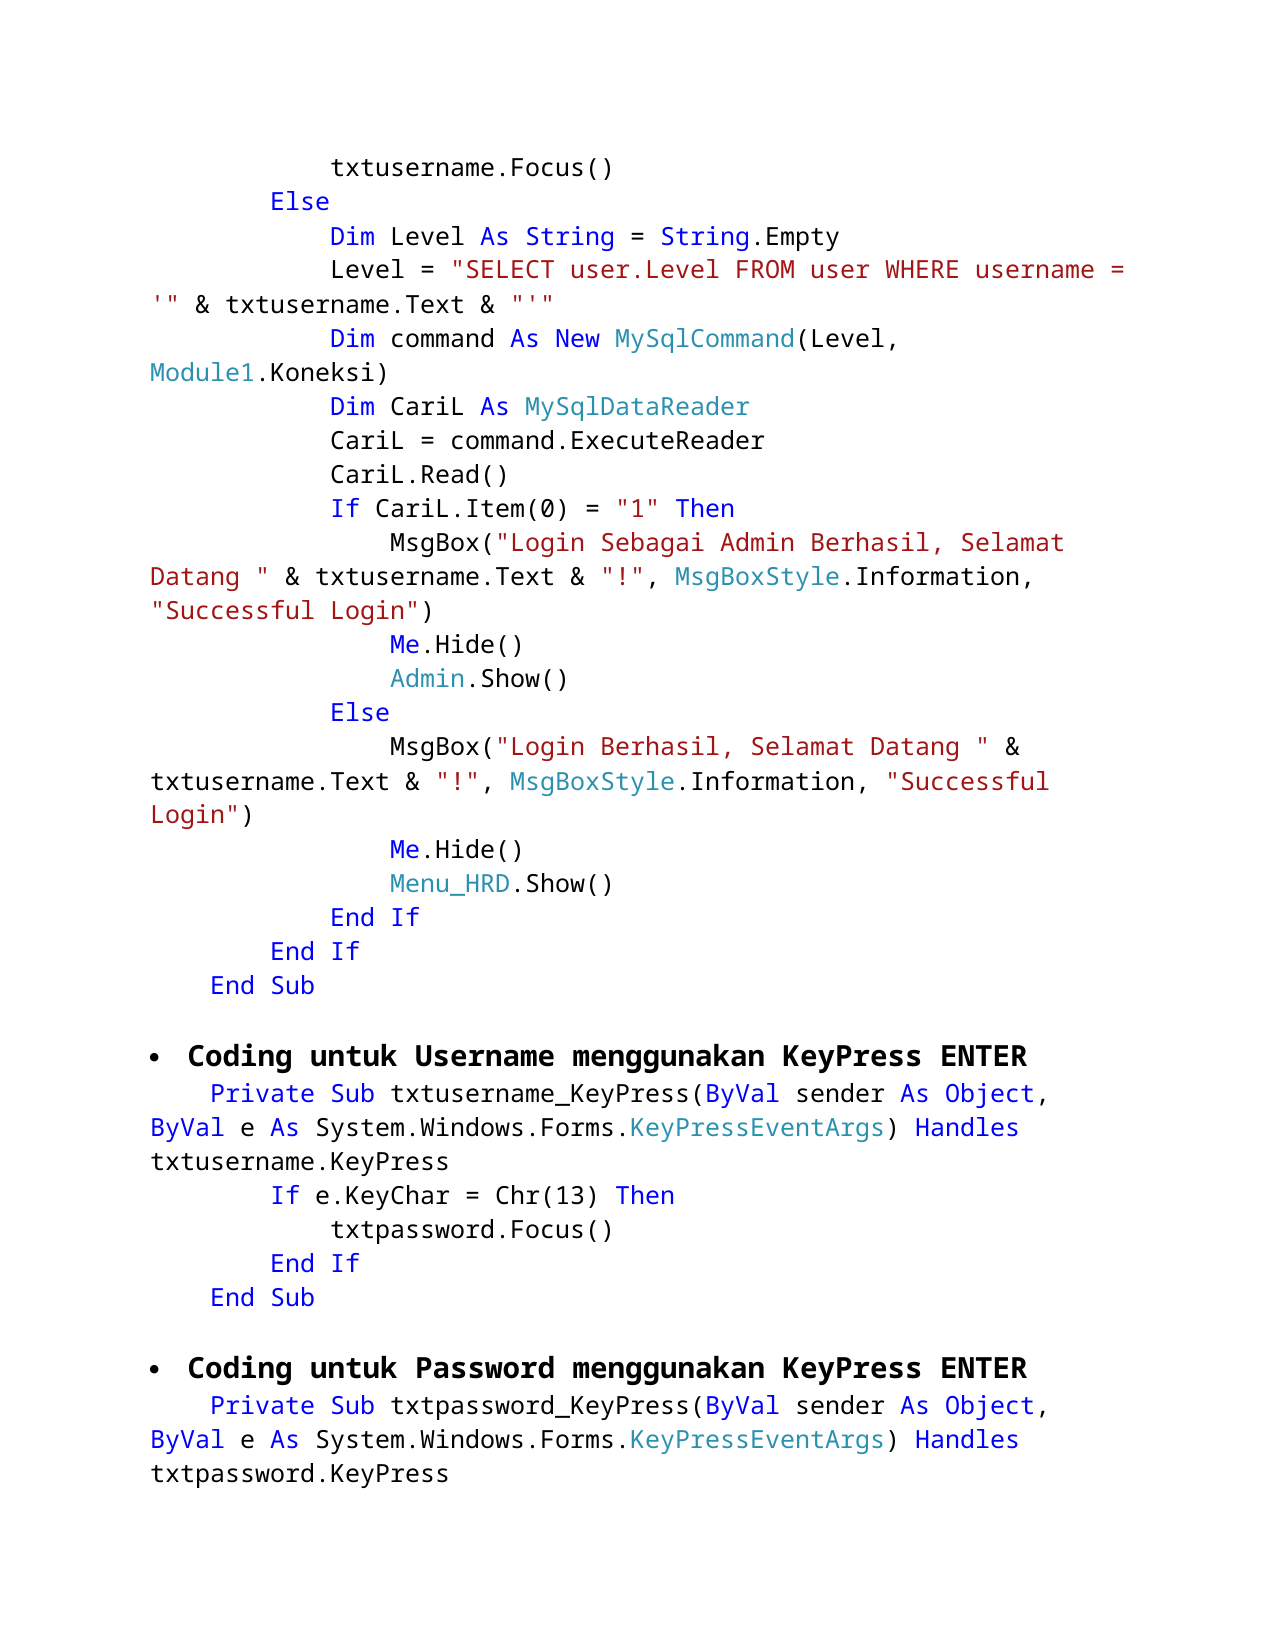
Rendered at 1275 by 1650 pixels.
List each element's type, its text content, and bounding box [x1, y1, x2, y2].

text End Sub [150, 1280, 1125, 1314]
text Admin.Show() [150, 661, 1125, 695]
text CariL.Read() [150, 457, 1125, 491]
text MsgBox("Login Berhasil, Selamat Datang " & txtusername.Text & "!", MsgBoxStyle.Information, "Successful Login") [150, 729, 1125, 831]
text Menu_HRD.Show() [150, 865, 1125, 899]
text End If [150, 899, 1125, 933]
text Me.Hide() [150, 627, 1125, 661]
text Level = "SELECT user.Level FROM user WHERE username = '" & txtusername.Text & "'" [150, 252, 1125, 320]
text txtpassword.Focus() [150, 1212, 1125, 1246]
list Coding untuk Password menggunakan KeyPress ENTER [150, 1348, 1125, 1387]
text Dim command As New MySqlCommand(Level, Module1.Koneksi) [150, 320, 1125, 388]
text Dim Level As String = String.Empty [150, 218, 1125, 252]
text Me.Hide() [150, 831, 1125, 865]
text txtusername.Focus() [150, 150, 1125, 184]
list Coding untuk Username menggunakan KeyPress ENTER [150, 1036, 1125, 1075]
text End Sub [150, 967, 1125, 1002]
text Else [150, 184, 1125, 218]
text If CariL.Item(0) = "1" Then [150, 491, 1125, 525]
text Dim CariL As MySqlDataReader [150, 388, 1125, 422]
text MsgBox("Login Sebagai Admin Berhasil, Selamat Datang " & txtusername.Text & "!", MsgBoxStyle.Information, "Successful Login") [150, 525, 1125, 627]
text End If [150, 933, 1125, 967]
text End If [150, 1246, 1125, 1280]
text If e.KeyChar = Chr(13) Then [150, 1177, 1125, 1212]
text Private Sub txtpassword_KeyPress(ByVal sender As Object, ByVal e As System.Windows.Forms.KeyPressEventArgs) Handles txtpassword.KeyPress [150, 1387, 1125, 1490]
text Private Sub txtusername_KeyPress(ByVal sender As Object, ByVal e As System.Windows.Forms.KeyPressEventArgs) Handles txtusername.KeyPress [150, 1075, 1125, 1177]
text Else [150, 695, 1125, 729]
text CariL = command.ExecuteReader [150, 422, 1125, 457]
